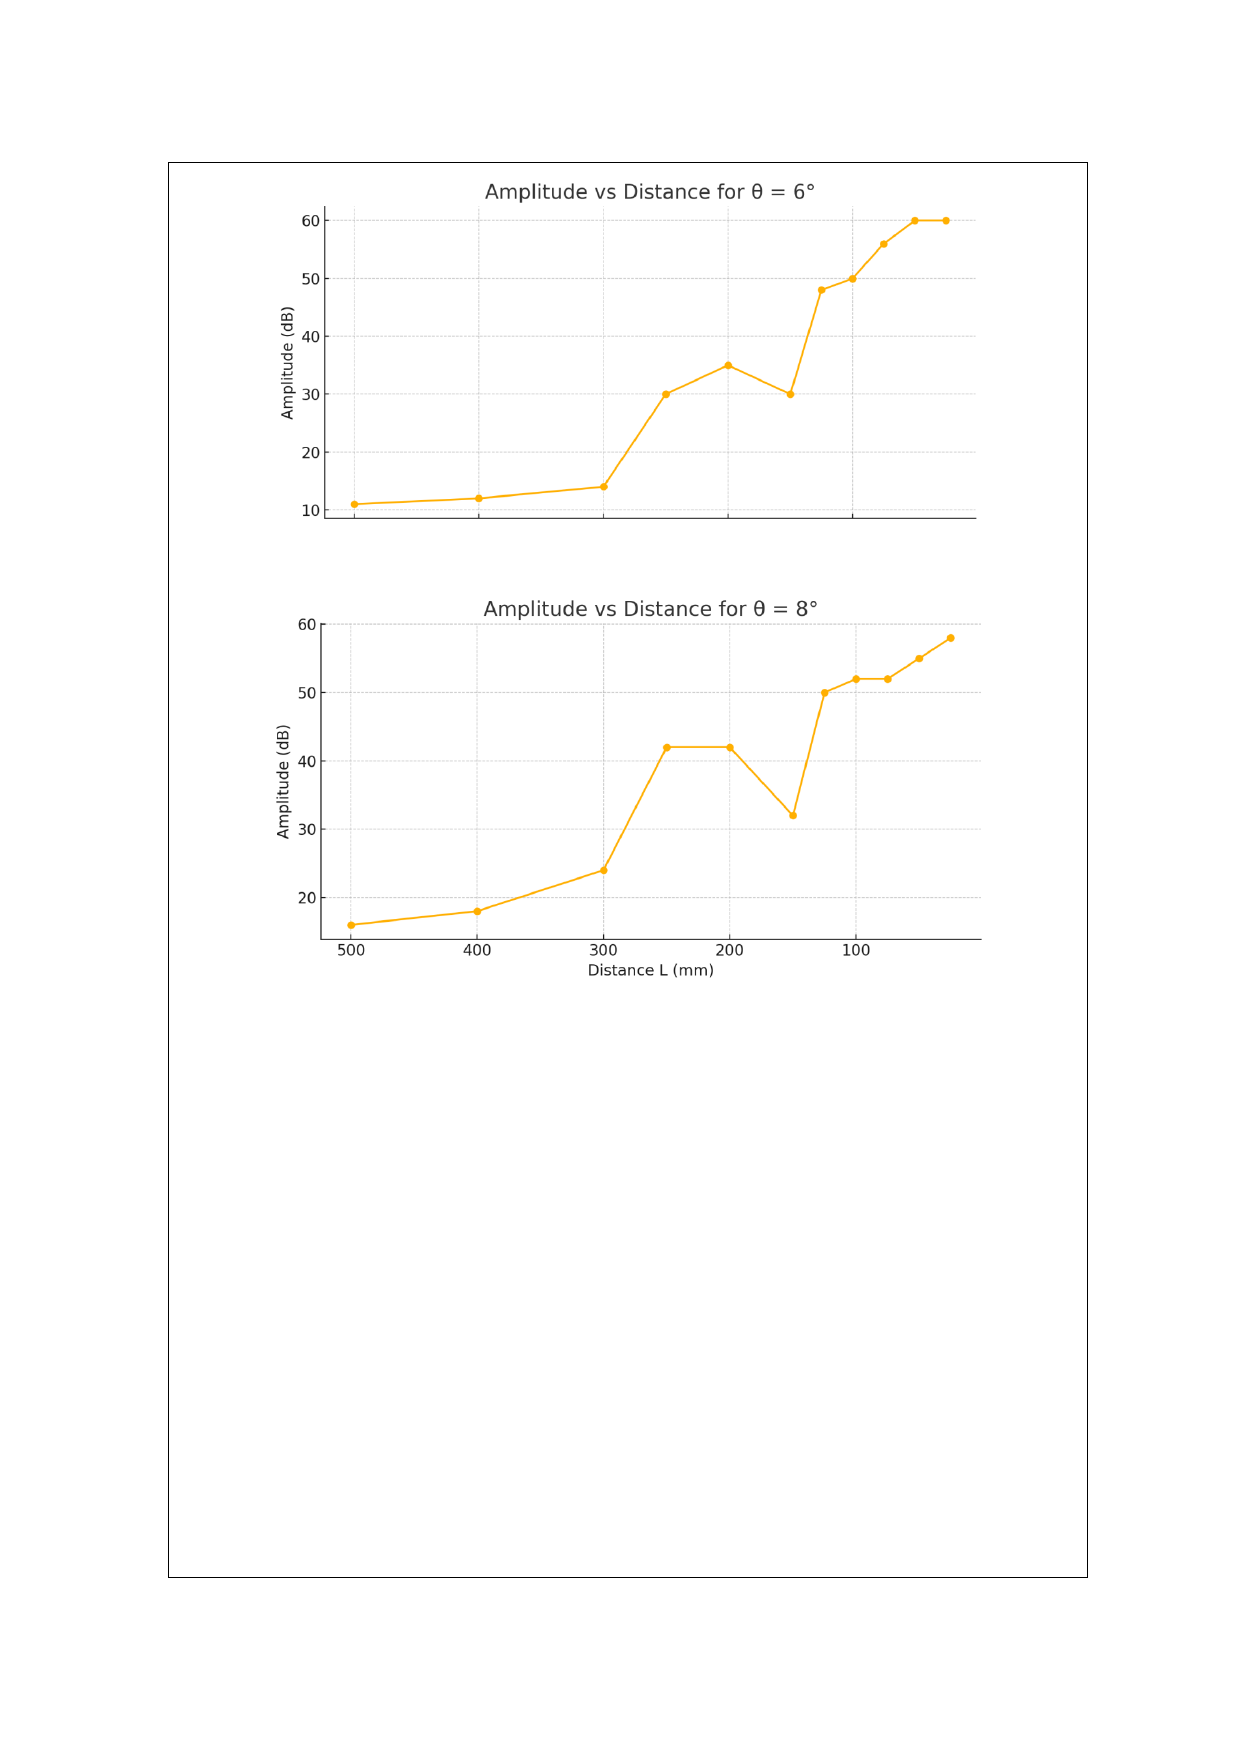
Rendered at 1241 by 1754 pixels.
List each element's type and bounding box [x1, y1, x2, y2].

table_cell [169, 163, 1087, 1577]
picture [267, 595, 989, 978]
picture [275, 179, 982, 525]
